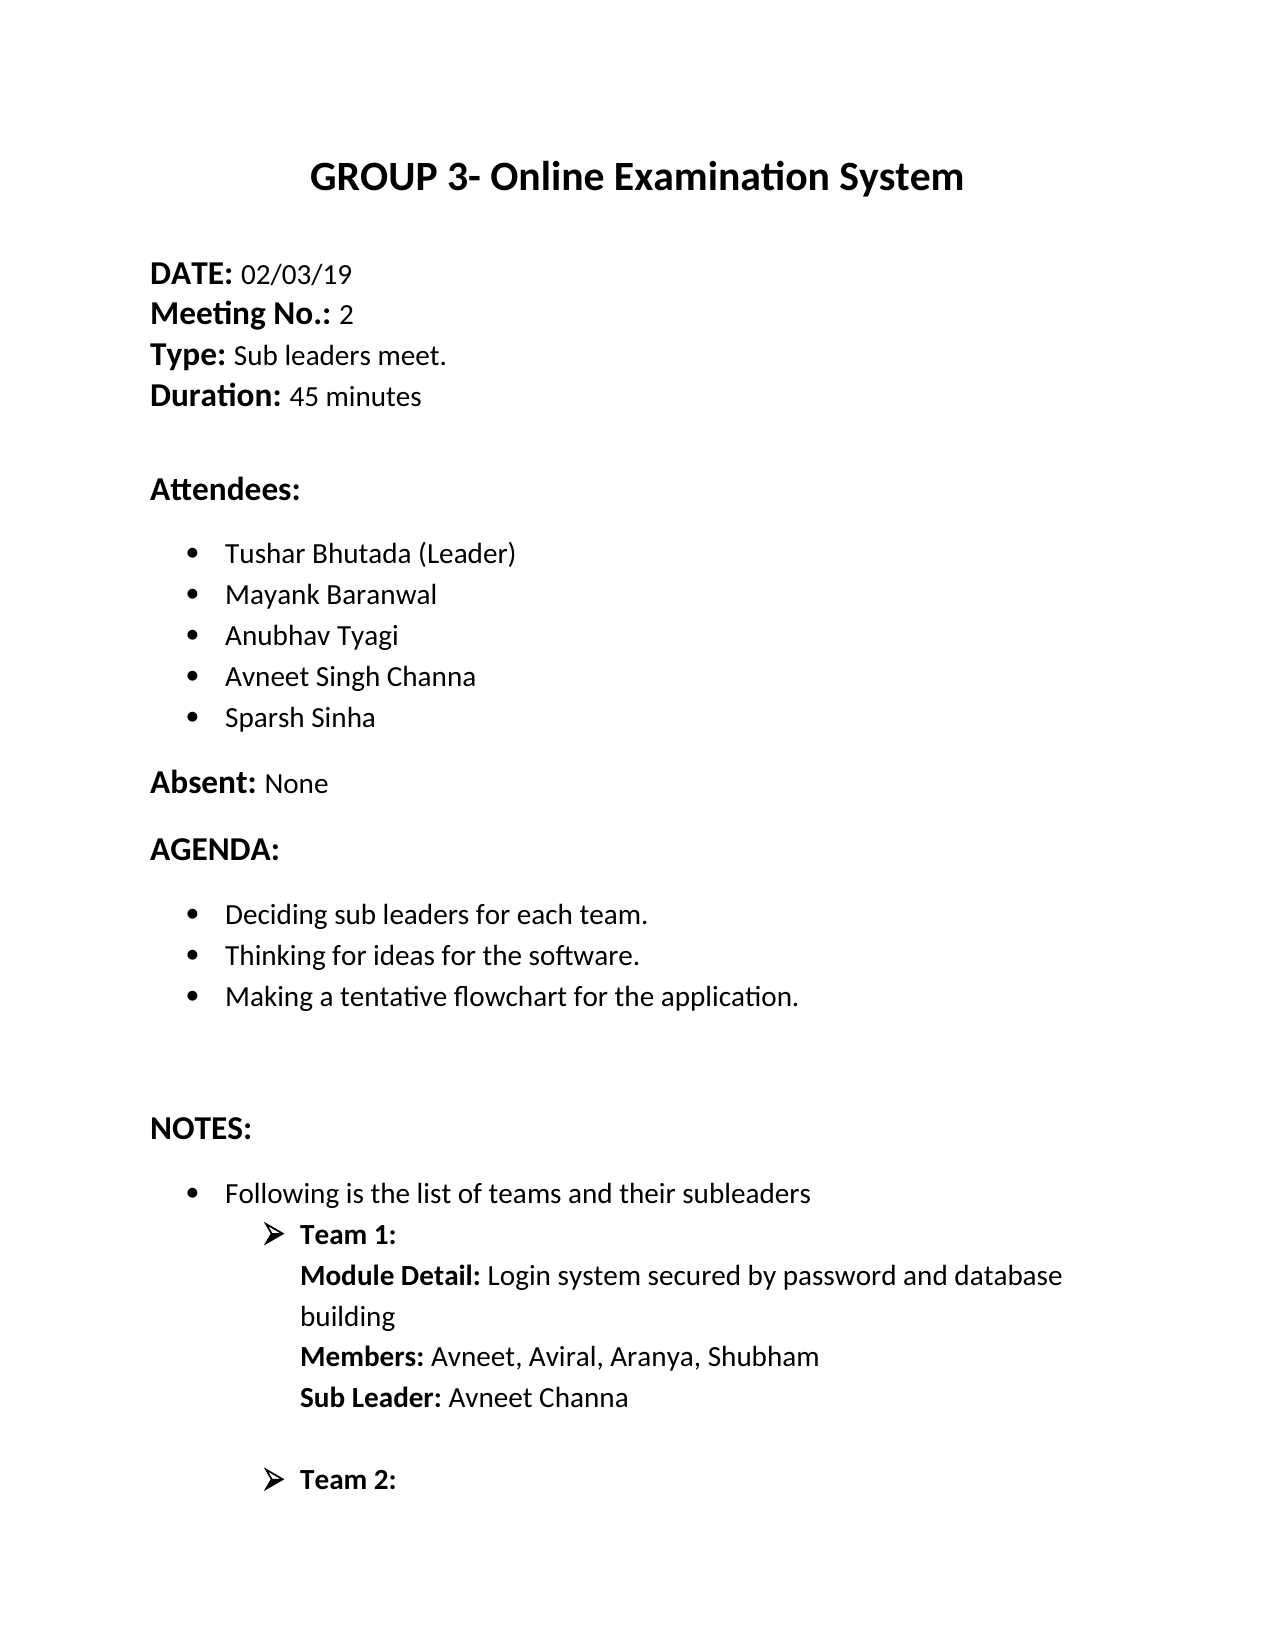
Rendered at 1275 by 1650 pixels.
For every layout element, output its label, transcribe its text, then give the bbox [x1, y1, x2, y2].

text Meeting No.: 2 [150, 292, 1125, 333]
text DATE: 02/03/19 [150, 252, 1125, 292]
list Module Detail: Login system secured by password and database building [300, 1257, 1125, 1333]
list Anubhav Tyagi [187, 617, 1125, 653]
list Following is the list of teams and their subleaders [187, 1175, 1125, 1210]
text Duration: 45 minutes [150, 374, 1125, 414]
text NOTES: [150, 1107, 1125, 1148]
list Sparsh Sinha [187, 699, 1125, 734]
text Attendees: [150, 468, 1125, 508]
list Thinking for ideas for the software. [187, 937, 1125, 972]
text Absent: None [150, 761, 1125, 801]
list Team 2: [262, 1461, 1125, 1497]
list Team 1: [262, 1216, 1125, 1251]
list Making a tentative flowchart for the application. [187, 978, 1125, 1013]
list Tushar Bhutada (Leader) [187, 535, 1125, 571]
list Deciding sub leaders for each team. [187, 896, 1125, 932]
list Sub Leader: Avneet Channa [300, 1379, 1125, 1415]
list Avneet Singh Channa [187, 658, 1125, 694]
text Type: Sub leaders meet. [150, 333, 1125, 374]
text AGENDA: [150, 828, 1125, 869]
text GROUP 3- Online Examination System [150, 150, 1125, 201]
list Members: Avneet, Aviral, Aranya, Shubham [300, 1338, 1125, 1374]
list Mayank Baranwal [187, 576, 1125, 612]
